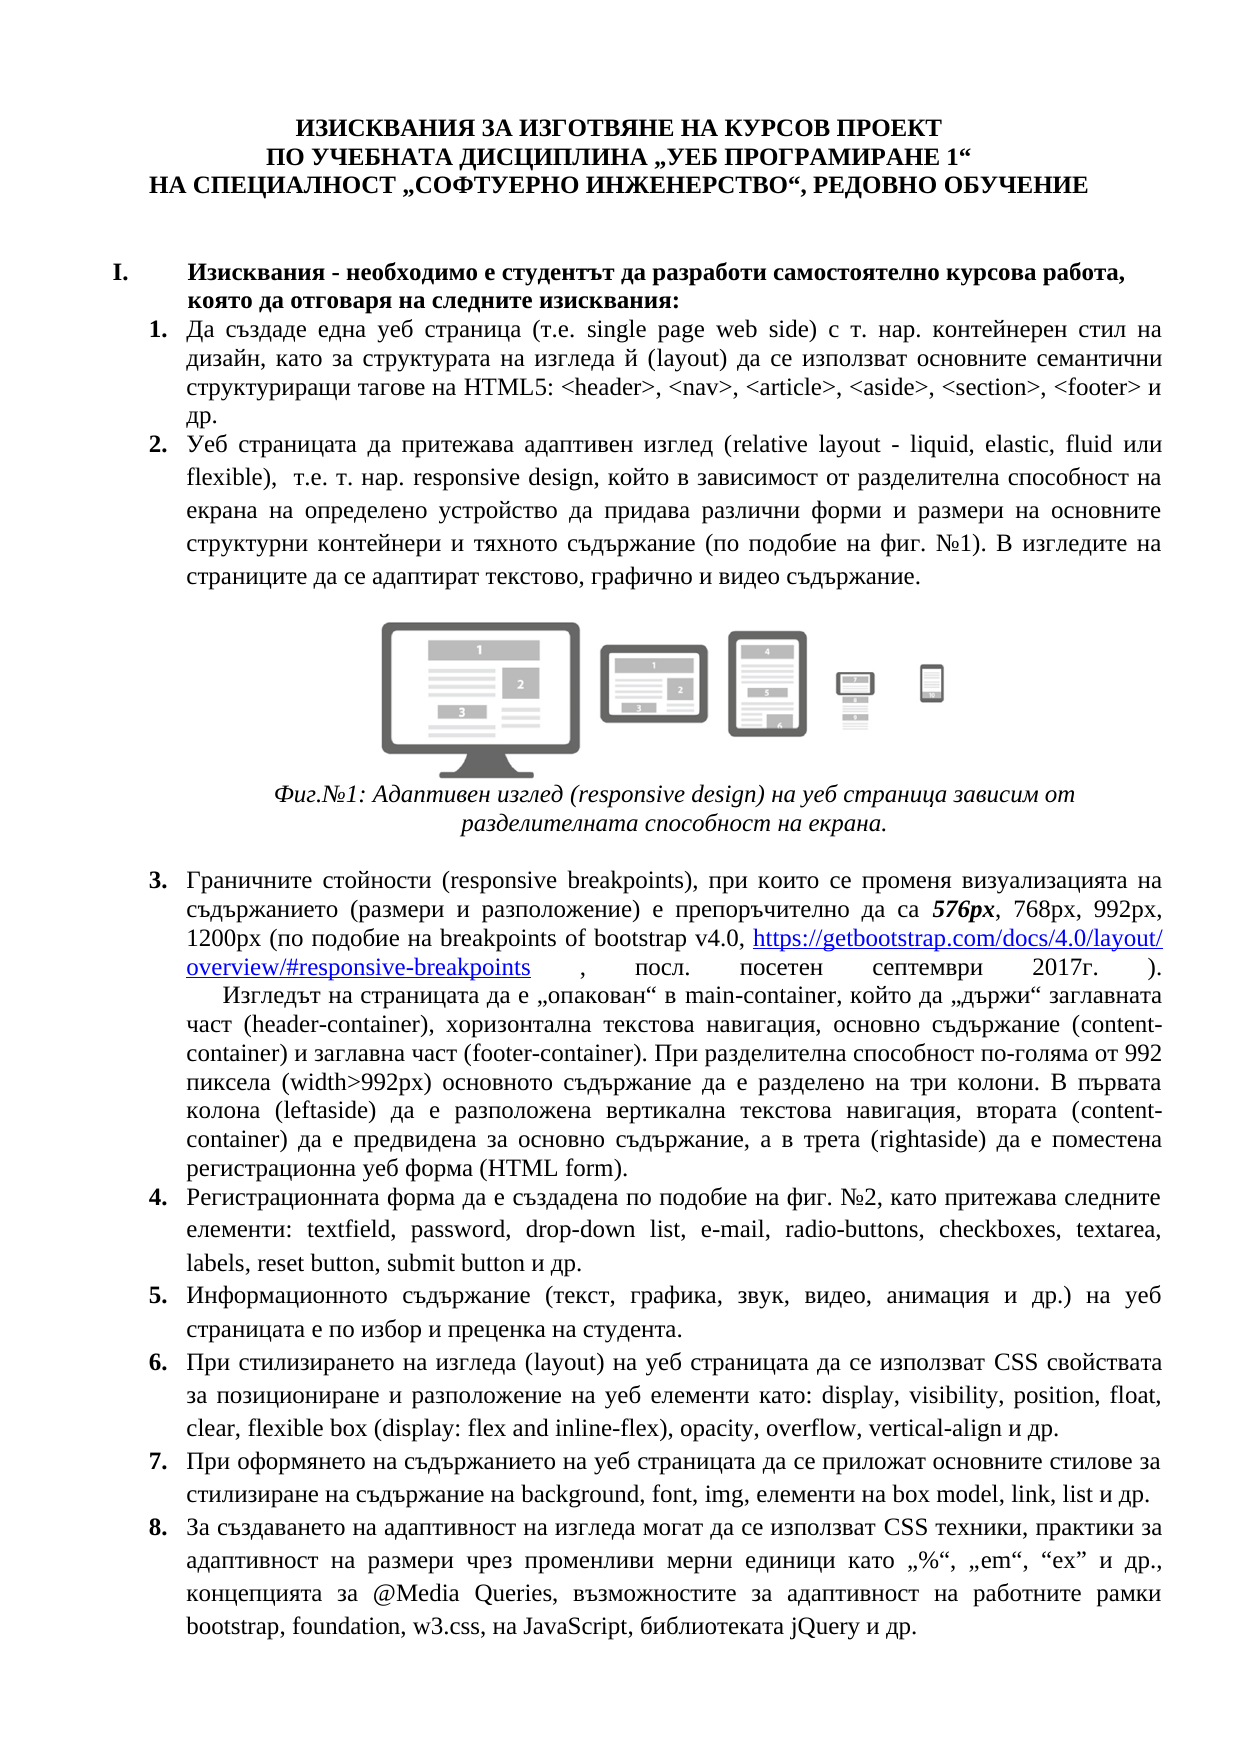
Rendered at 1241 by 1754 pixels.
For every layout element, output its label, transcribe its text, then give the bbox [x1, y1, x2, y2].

picture [367, 615, 980, 779]
list Регистрационната форма да е създадена по подобие на фиг. №2, като притежава следните елементи: textfield, password, drop-down list, e-mail, radio-buttons, checkboxes, textarea, labels, reset button, submit button и др. [149, 1182, 1162, 1276]
text НА СПЕЦИАЛНОСТ „СОФТУЕРНО ИНЖЕНЕРСТВО“, РЕДОВНО ОБУЧЕНИЕ [75, 171, 1162, 199]
text Фиг.№1: Адаптивен изглед (responsive design) на уеб страница зависим от разделителната способност на екрана. [186, 779, 1162, 837]
text ПО УЧЕБНАТА ДИСЦИПЛИНА „УЕБ ПРОГРАМИРАНЕ 1“ [75, 142, 1162, 171]
list Уеб страницата да притежава адаптивен изглед (relative layout - liquid, elastic, fluid или flexible), т.е. т. нар. responsive design, който в зависимост от разделителна способност на екрана на определено устройство да придава различни форми и размери на основните структурни контейнери и тяхното съдържание (по подобие на фиг. №1). В изгледите на страниците да се адаптират текстово, графично и видео съдържание. [149, 429, 1162, 590]
list Граничните стойности (responsive breakpoints), при които се променя визуализацията на съдържанието (размери и разположение) е препоръчително да са 576px, 768px, 992px, 1200px (по подобие на breakpoints of bootstrap v4.0, https://getbootstrap.com/docs/4.0/layout/ overview/#responsive-breakpoints , посл. посетен септември 2017г. ). Изгледът на страницата да е „опакован“ в main-container, който да „държи“ заглавната част (header-container), хоризонтална текстова навигация, основно съдържание (content-container) и заглавна част (footer-container). При разделителна способност по-голяма от 992 пиксела (width>992px) основното съдържание да е разделено на три колони. В първата колона (leftaside) да е разположена вертикална текстова навигация, втората (content-container) да е предвидена за основно съдържание, а в трета (rightaside) да е поместена регистрационна уеб форма (HTML form). [149, 865, 1162, 1182]
text ИЗИСКВАНИЯ ЗА ИЗГОТВЯНЕ НА КУРСОВ ПРОЕКТ [75, 113, 1162, 142]
list Изисквания - необходимо е студентът да разработи самостоятелно курсова работа, която да отговаря на следните изисквания: [112, 257, 1162, 314]
list Да създаде една уеб страница (т.е. single page web side) с т. нар. контейнерен стил на дизайн, като за структурата на изгледа й (layout) да се използват основните семантични структуриращи тагове на HTML5: <header>, <nav>, <article>, <aside>, <section>, <footer> и др. [149, 314, 1162, 429]
list За създаването на адаптивност на изгледа могат да се използват CSS техники, практики за адаптивност на размери чрез променливи мерни единици като „%“, „em“, “ex” и др., концепцията за @Media Queries, възможностите за адаптивност на работните рамки bootstrap, foundation, w3.css, на JavaScript, библиотеката jQuery и др. [149, 1512, 1162, 1639]
list При оформянето на съдържанието на уеб страницата да се приложат основните стилове за стилизиране на съдържание на background, font, img, елементи на box model, link, list и др. [149, 1446, 1162, 1507]
list При стилизирането на изгледа (layout) на уеб страницата да се използват CSS свойствата за позициониране и разположение на уеб елементи като: display, visibility, position, float, clear, flexible box (display: flex and inline-flex), opacity, overflow, vertical-align и др. [149, 1347, 1162, 1441]
list Информационното съдържание (текст, графика, звук, видео, анимация и др.) на уеб страницата e по избор и преценка на студента. [149, 1281, 1162, 1342]
